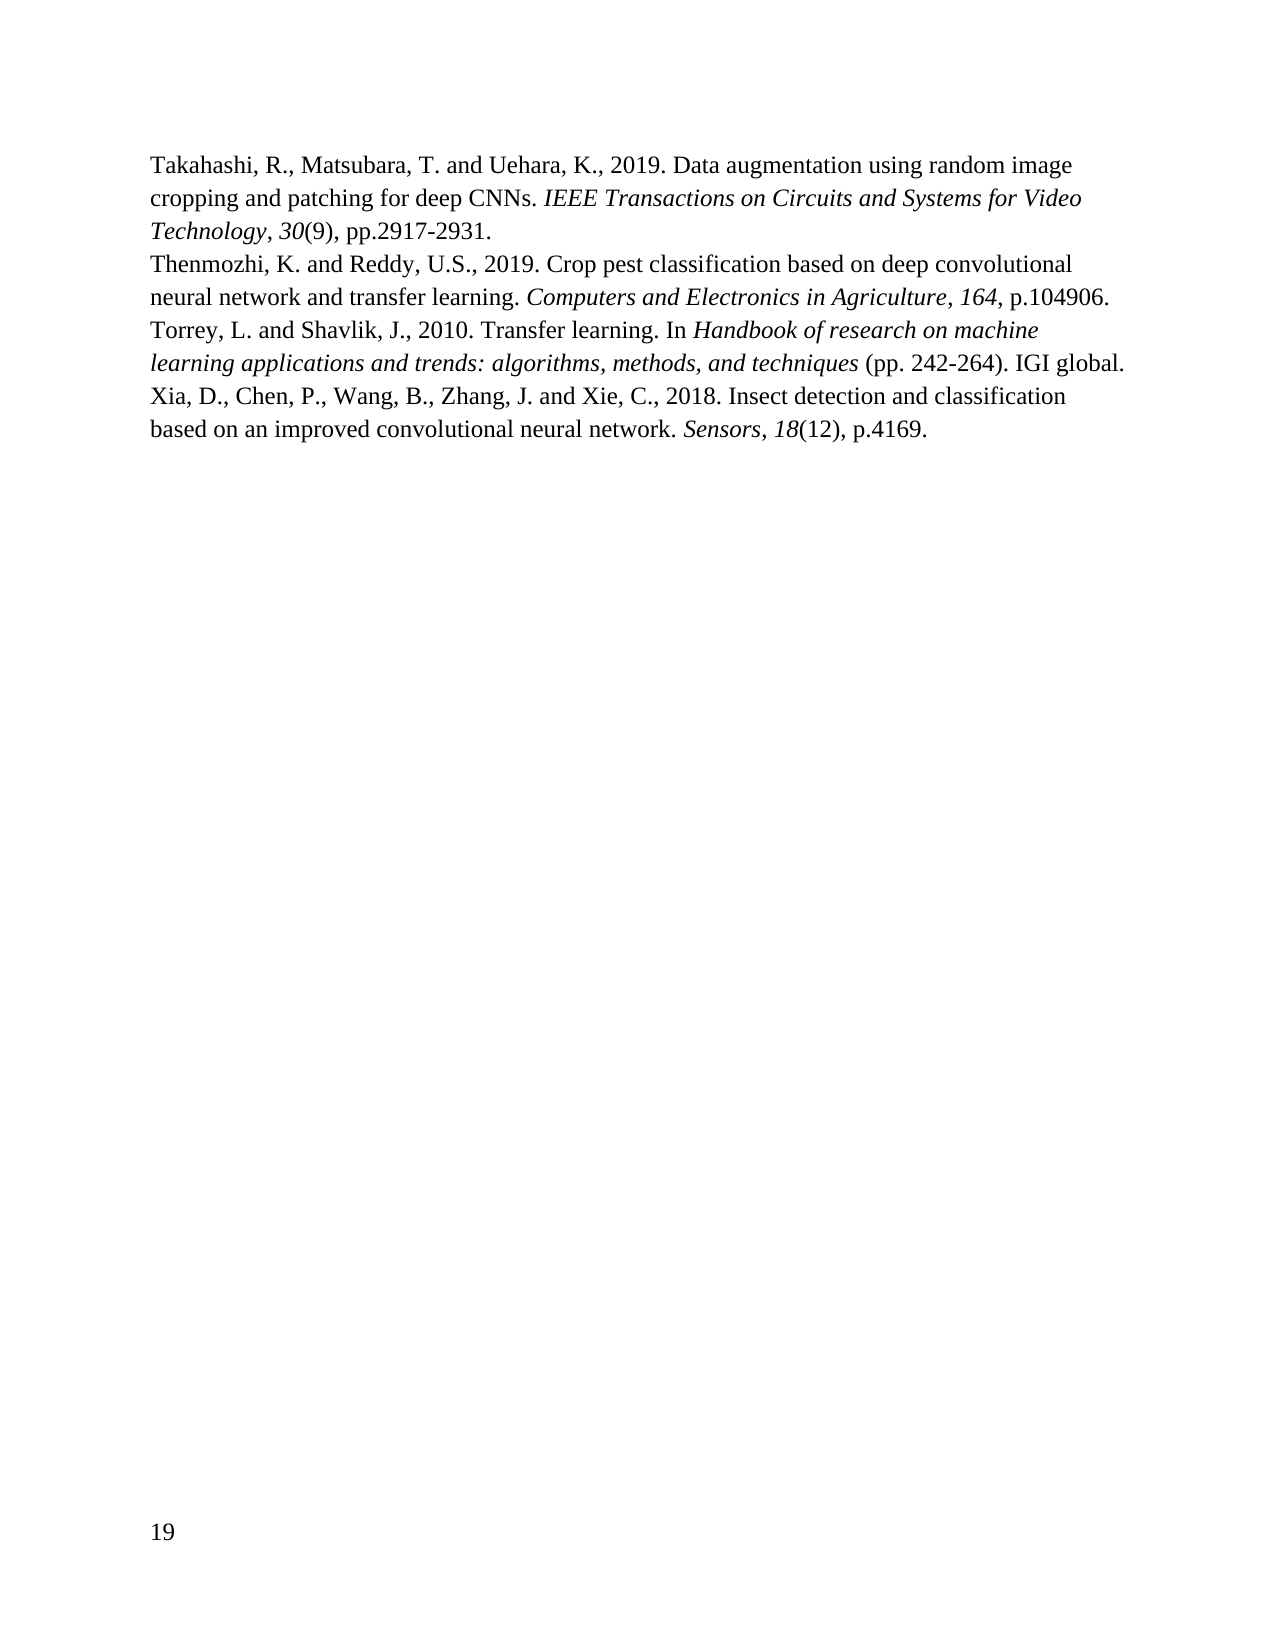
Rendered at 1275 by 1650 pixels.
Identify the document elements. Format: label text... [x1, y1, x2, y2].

text Takahashi, R., Matsubara, T. and Uehara, K., 2019. Data augmentation using random image cropping and patching for deep CNNs. IEEE Transactions on Circuits and Systems for Video Technology, 30(9), pp.2917-2931. [150, 150, 1125, 245]
text Torrey, L. and Shavlik, J., 2010. Transfer learning. In Handbook of research on machine learning applications and trends: algorithms, methods, and techniques (pp. 242-264). IGI global. [150, 315, 1125, 377]
text Thenmozhi, K. and Reddy, U.S., 2019. Crop pest classification based on deep convolutional neural network and transfer learning. Computers and Electronics in Agriculture, 164, p.104906. [150, 249, 1125, 311]
text Xia, D., Chen, P., Wang, B., Zhang, J. and Xie, C., 2018. Insect detection and classification based on an improved convolutional neural network. Sensors, 18(12), p.4169. [150, 381, 1125, 443]
